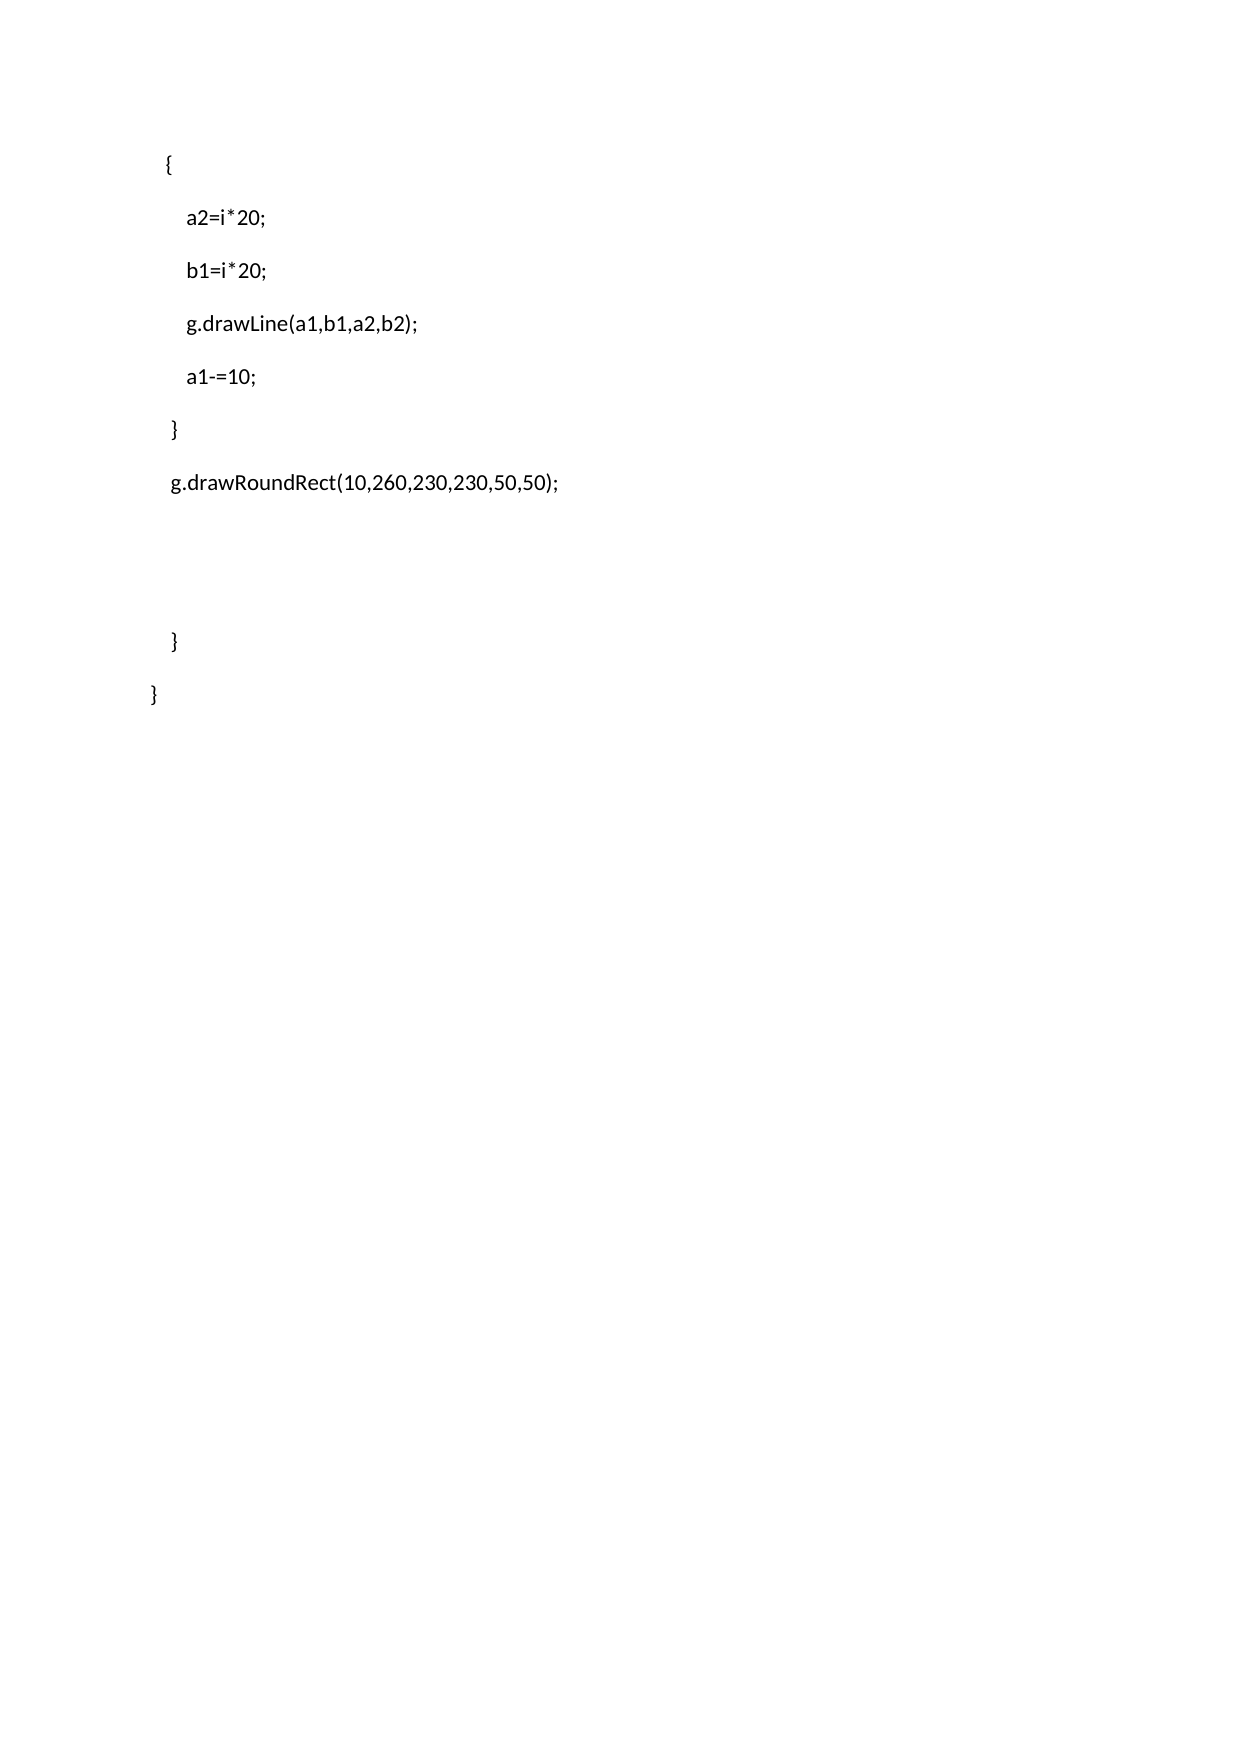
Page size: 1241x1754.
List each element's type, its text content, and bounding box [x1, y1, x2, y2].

text } [150, 680, 1090, 708]
text { [150, 150, 1090, 178]
text a2=i*20; [150, 203, 1090, 231]
text g.drawLine(a1,b1,a2,b2); [150, 309, 1090, 337]
text a1-=10; [150, 362, 1090, 390]
text } [150, 415, 1090, 443]
text g.drawRoundRect(10,260,230,230,50,50); [150, 468, 1090, 496]
text } [150, 627, 1090, 655]
text b1=i*20; [150, 256, 1090, 284]
